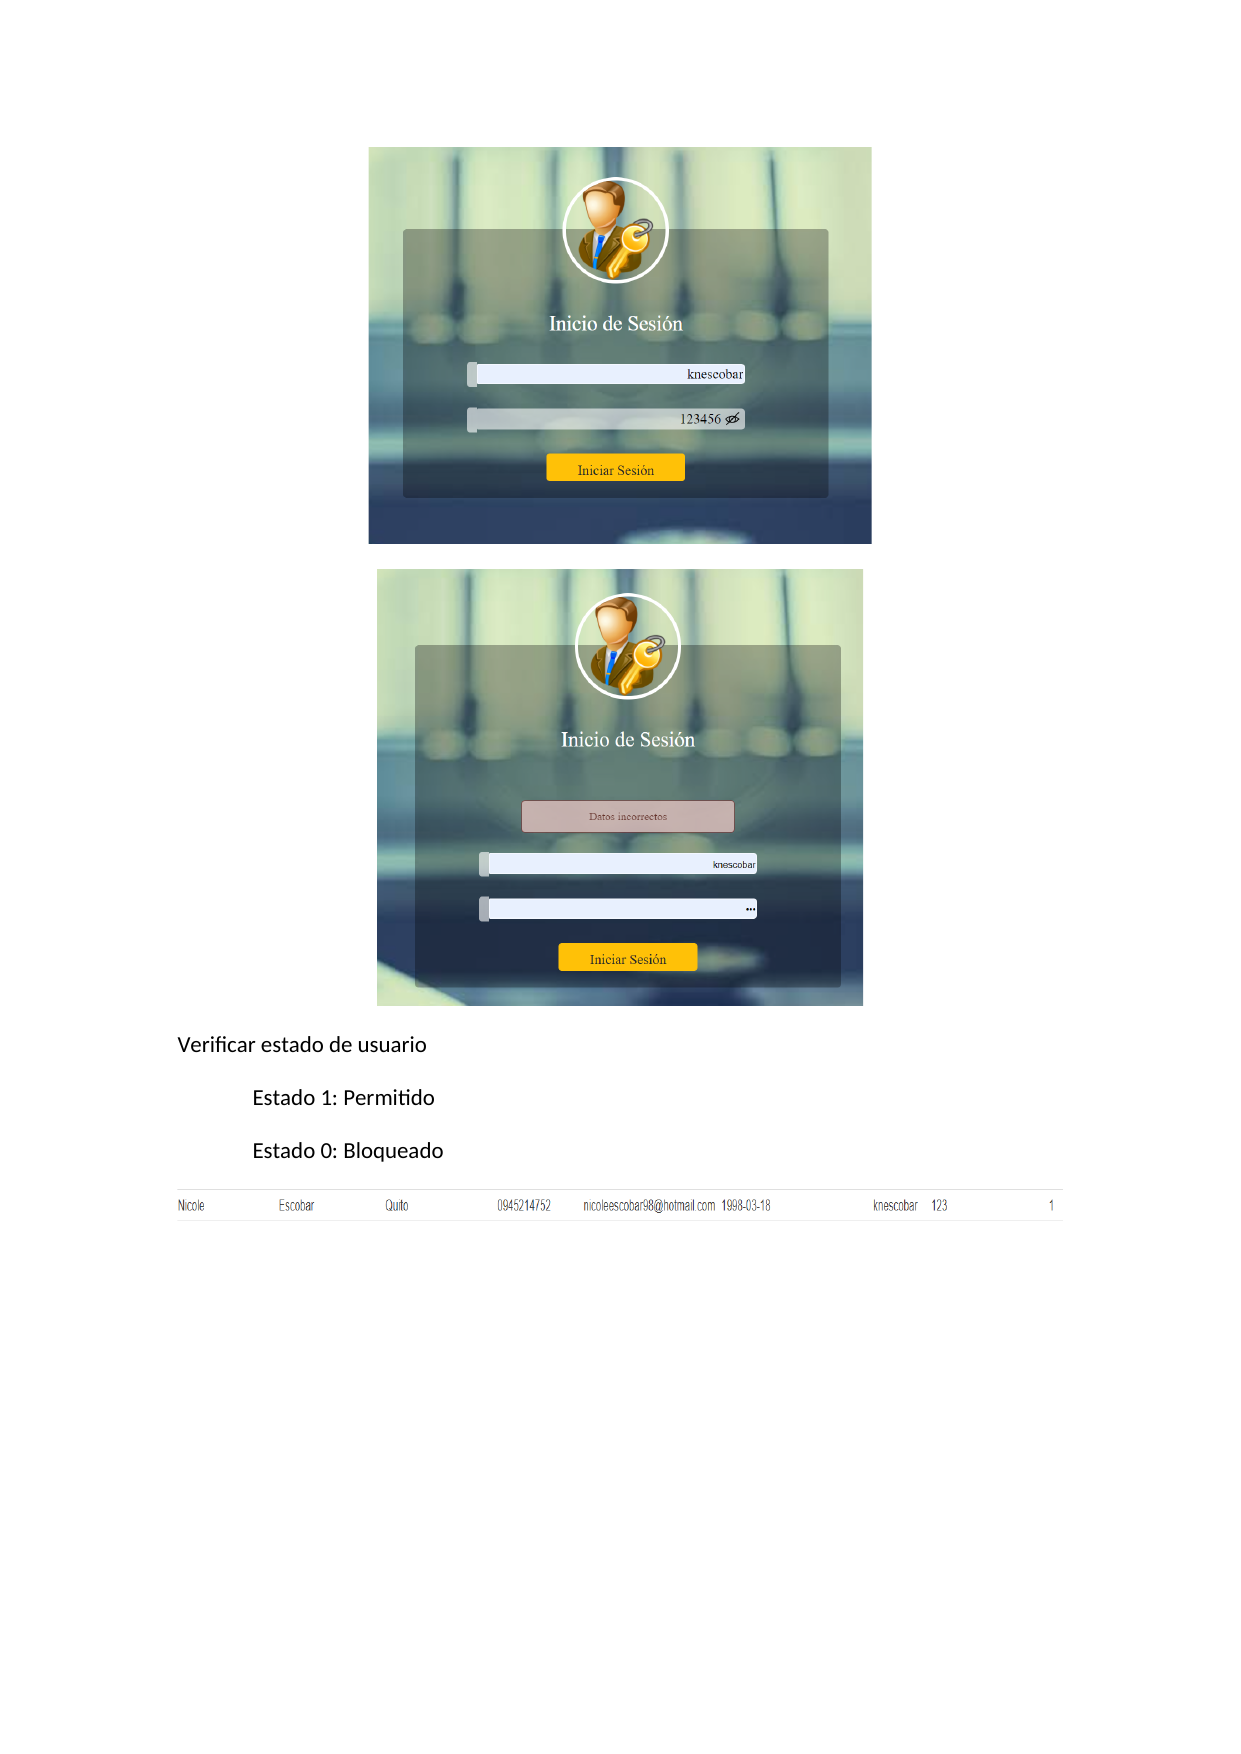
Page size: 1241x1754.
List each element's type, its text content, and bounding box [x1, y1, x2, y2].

picture [377, 569, 864, 1006]
text Verificar estado de usuario [177, 1030, 1063, 1058]
text Estado 1: Permitido [177, 1083, 1063, 1111]
picture [368, 147, 872, 544]
text Estado 0: Bloqueado [177, 1136, 1063, 1164]
picture [177, 1189, 1063, 1221]
